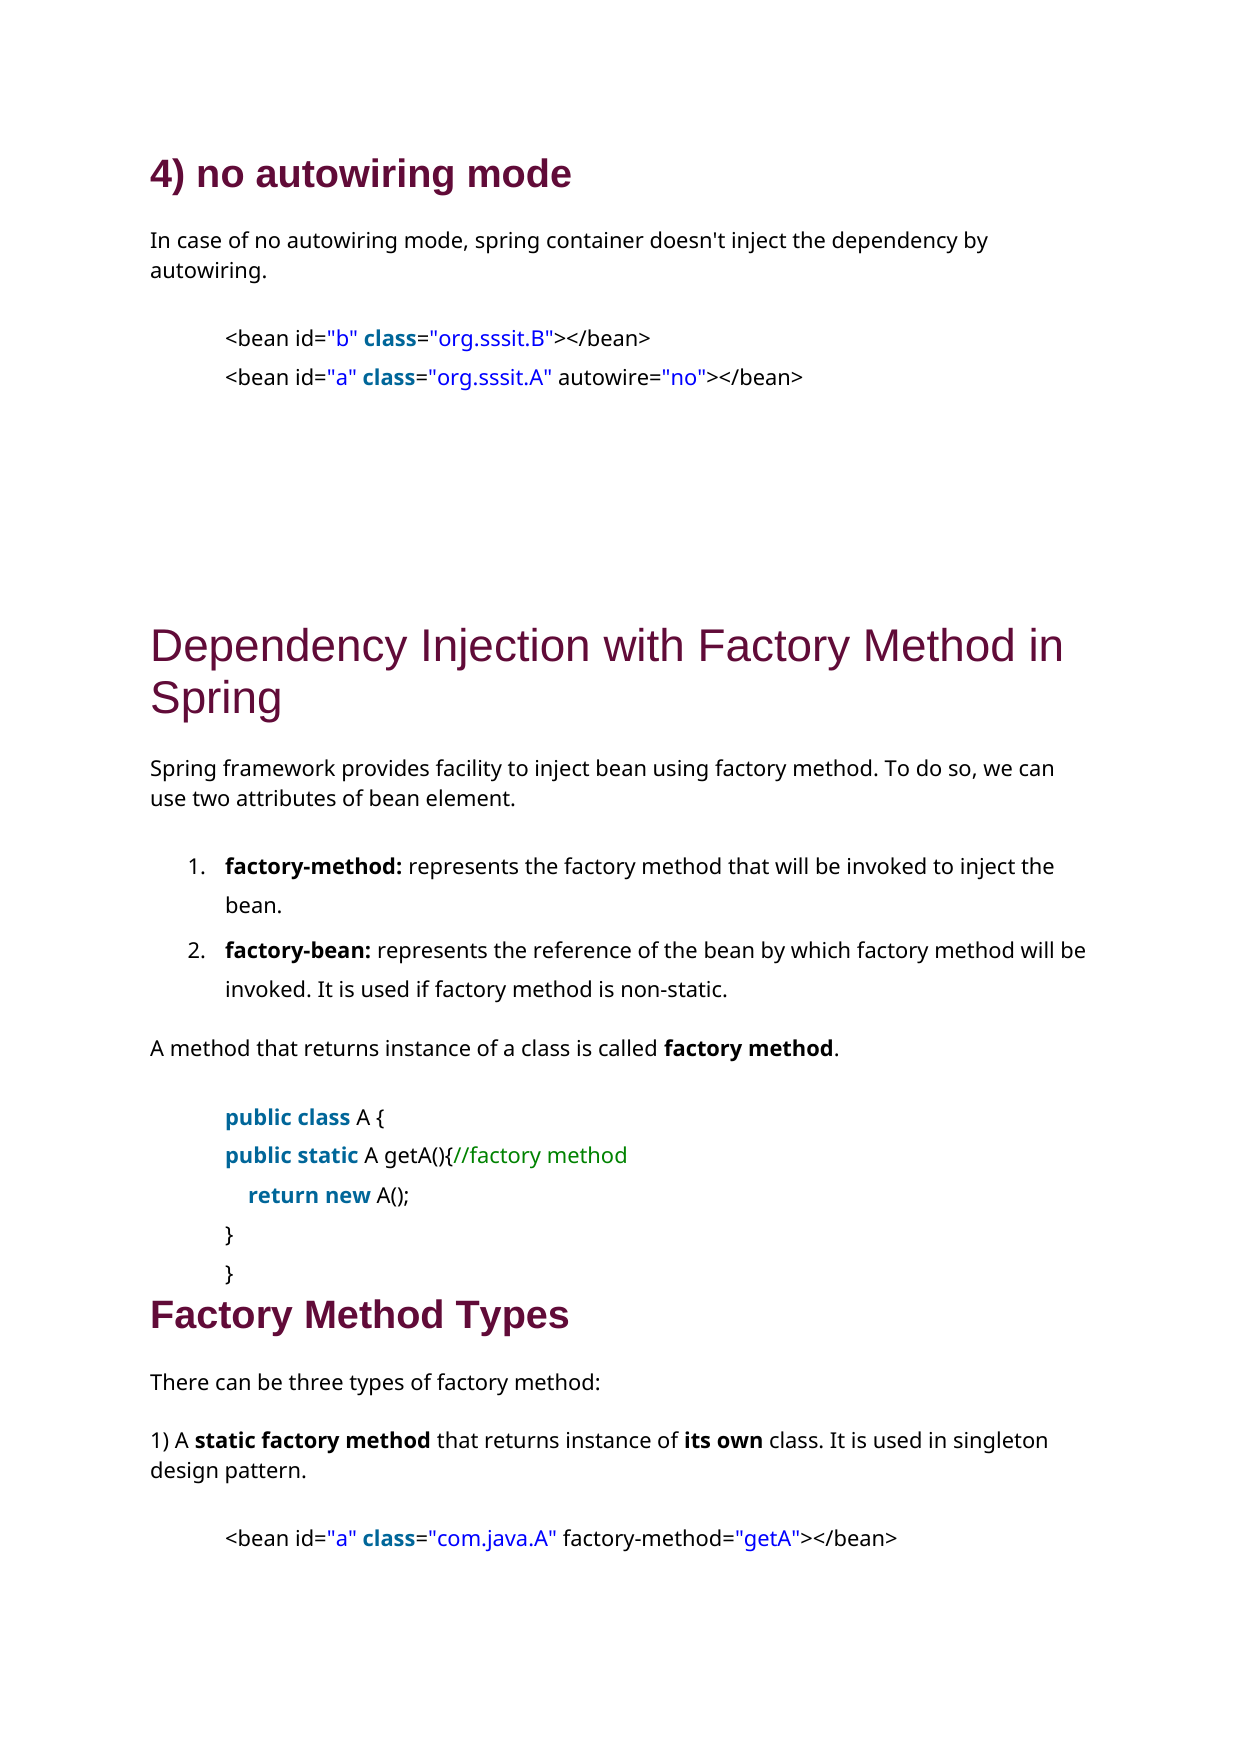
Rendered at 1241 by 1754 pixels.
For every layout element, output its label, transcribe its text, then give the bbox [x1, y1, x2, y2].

subtitle Dependency Injection with Factory Method in Spring [150, 618, 1090, 724]
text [225, 313, 1090, 353]
text <bean id="a" class="com.java.A" factory-method="getA"></bean> [225, 1514, 1090, 1553]
text return new A(); [225, 1170, 1090, 1209]
text Spring framework provides facility to inject bean using factory method. To do so, we can use two attributes of bean element. [150, 753, 1090, 812]
list factory-method: represents the factory method that will be invoked to inject the bean. [187, 842, 1090, 920]
subtitle Factory Method Types [150, 1292, 1090, 1337]
list factory-bean: represents the reference of the bean by which factory method will be invoked. It is used if factory method is non-static. [187, 926, 1090, 1004]
text } [225, 1248, 1090, 1287]
text public static A getA(){//factory method [225, 1131, 1090, 1170]
text In case of no autowiring mode, spring container doesn't inject the dependency by autowiring. [150, 225, 1090, 284]
text There can be three types of factory method: [150, 1366, 1090, 1396]
text <bean id="a" class="org.sssit.A" autowire="no"></bean> [225, 353, 1090, 392]
subtitle 4) no autowiring mode [150, 150, 1090, 196]
text 1) A static factory method that returns instance of its own class. It is used in singleton design pattern. [150, 1425, 1090, 1485]
text A method that returns instance of a class is called factory method. [150, 1033, 1090, 1063]
text } [225, 1209, 1090, 1248]
text public class A { [225, 1092, 1090, 1131]
